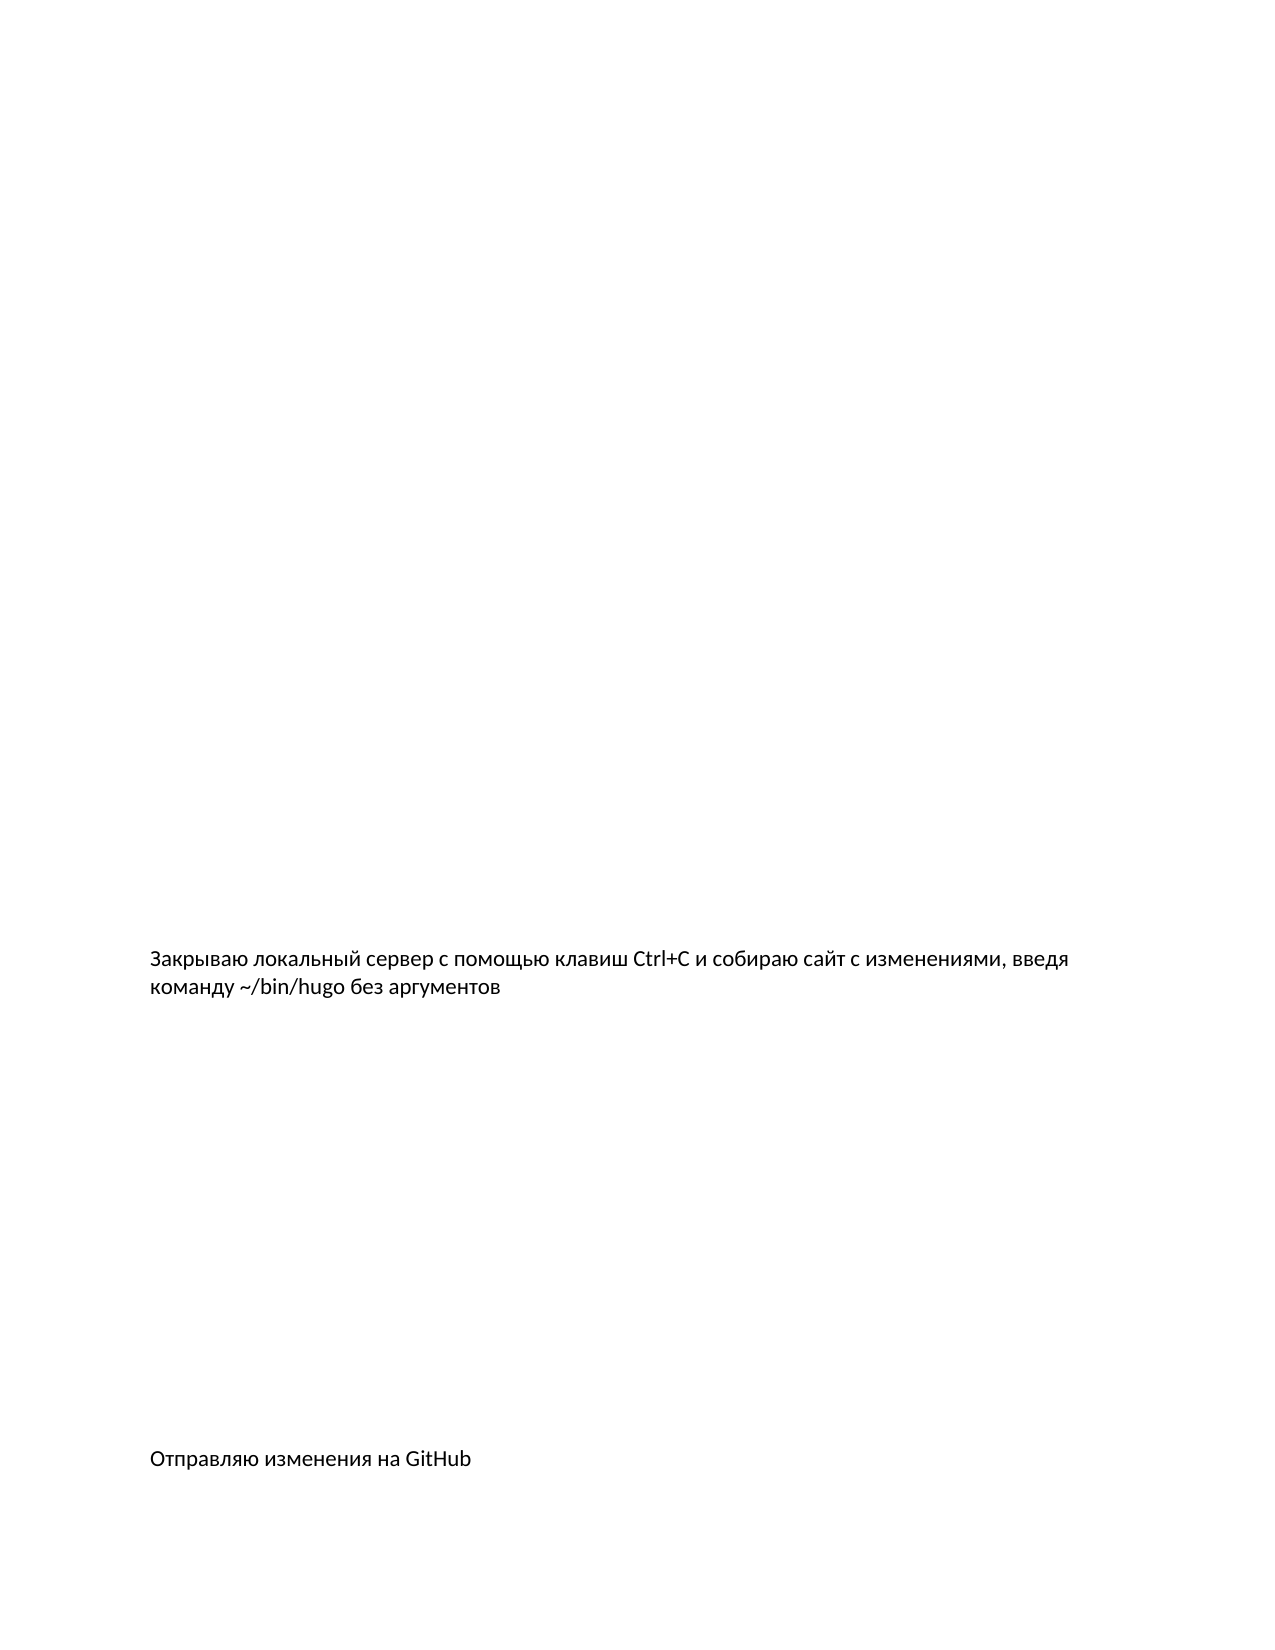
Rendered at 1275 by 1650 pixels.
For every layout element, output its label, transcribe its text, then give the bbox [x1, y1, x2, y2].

text Закрываю локальный сервер с помощью клавиш Ctrl+C и собираю сайт с изменениями, введя команду ~/bin/hugo без аргументов [150, 944, 1125, 1000]
text Отправляю изменения на GitHub [150, 1444, 1125, 1472]
